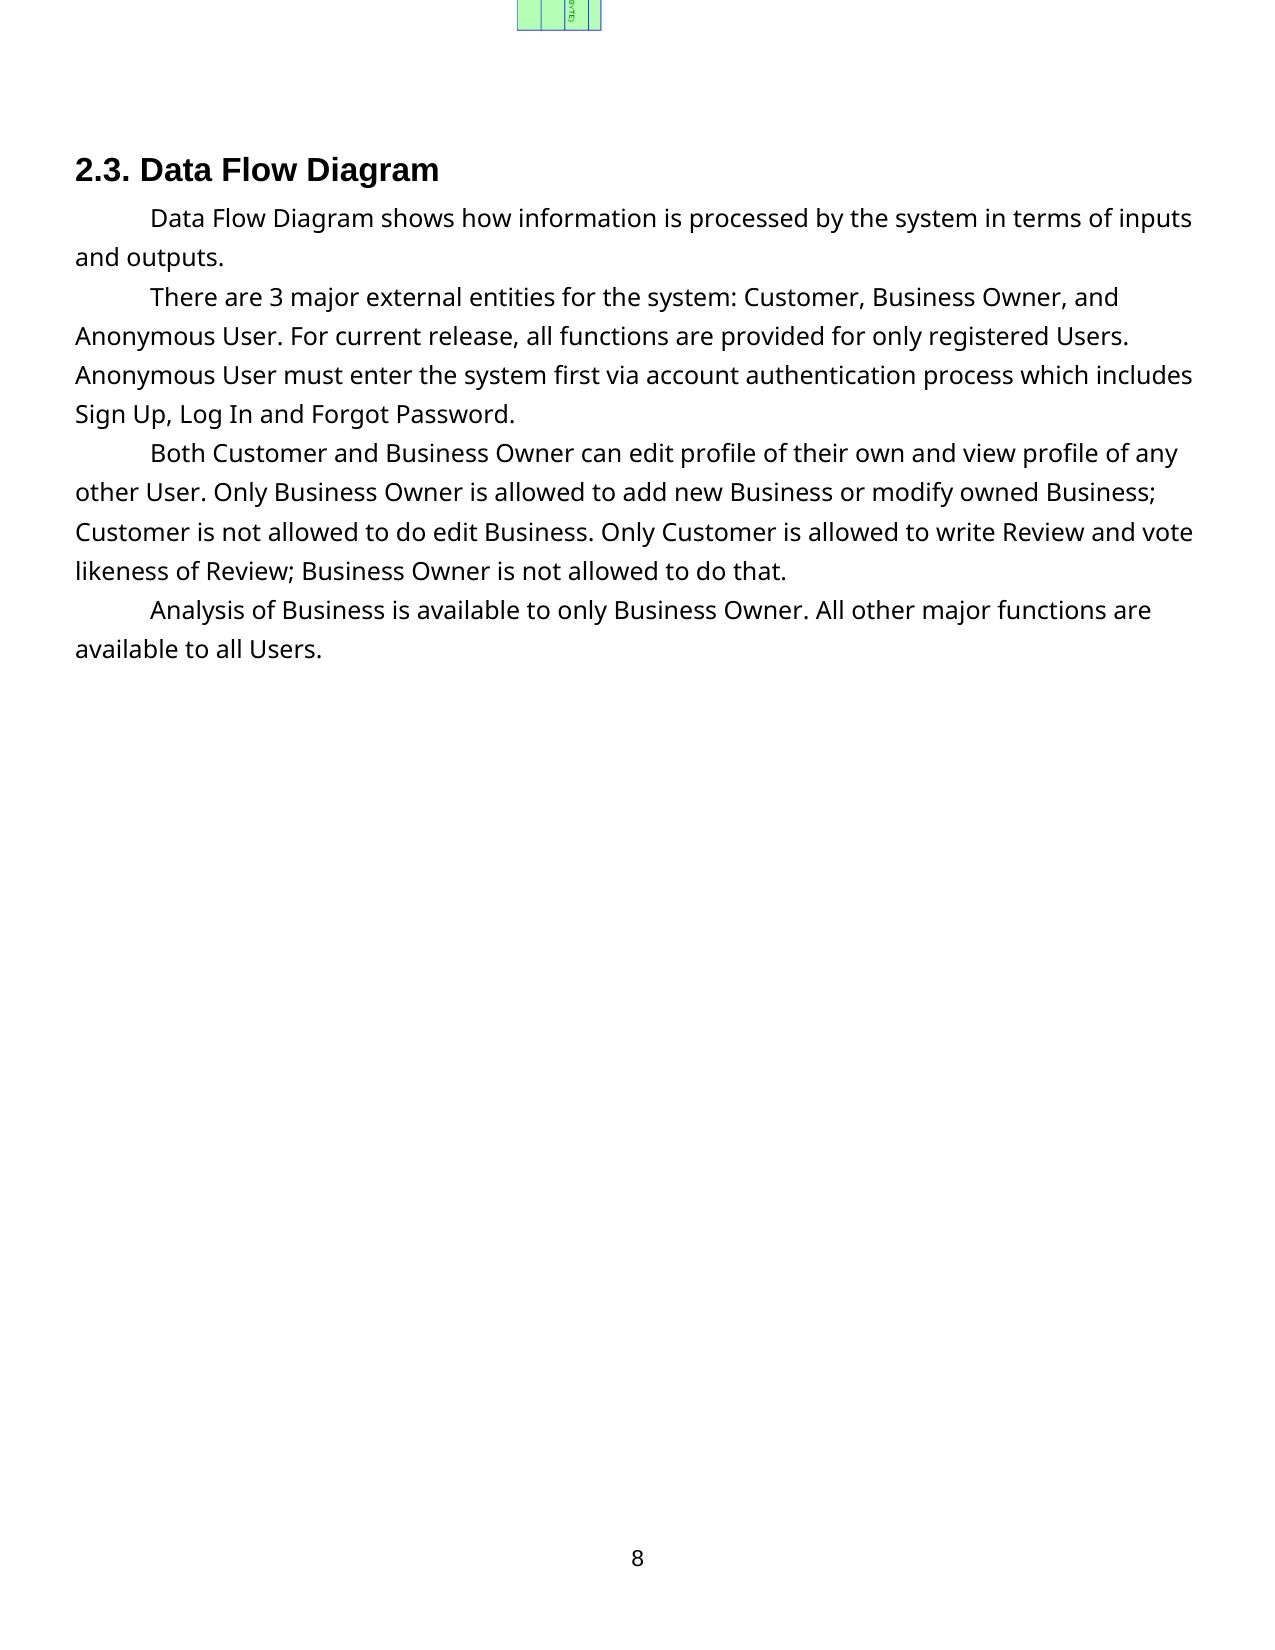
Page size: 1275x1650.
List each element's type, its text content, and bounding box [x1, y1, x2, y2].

picture [190, 0, 1086, 36]
text Data Flow Diagram shows how information is processed by the system in terms of inputs and outputs. [75, 201, 1200, 274]
text Both Customer and Business Owner can edit profile of their own and view profile of any other User. Only Business Owner is allowed to add new Business or modify owned Business; Customer is not allowed to do edit Business. Only Customer is allowed to write Review and vote likeness of Review; Business Owner is not allowed to do that. [75, 436, 1200, 587]
text There are 3 major external entities for the system: Customer, Business Owner, and Anonymous User. For current release, all functions are provided for only registered Users. Anonymous User must enter the system first via account authentication process which includes Sign Up, Log In and Forgot Password. [75, 279, 1200, 431]
text Analysis of Business is available to only Business Owner. All other major functions are available to all Users. [75, 593, 1200, 666]
subtitle 2.3. Data Flow Diagram [75, 150, 1200, 188]
